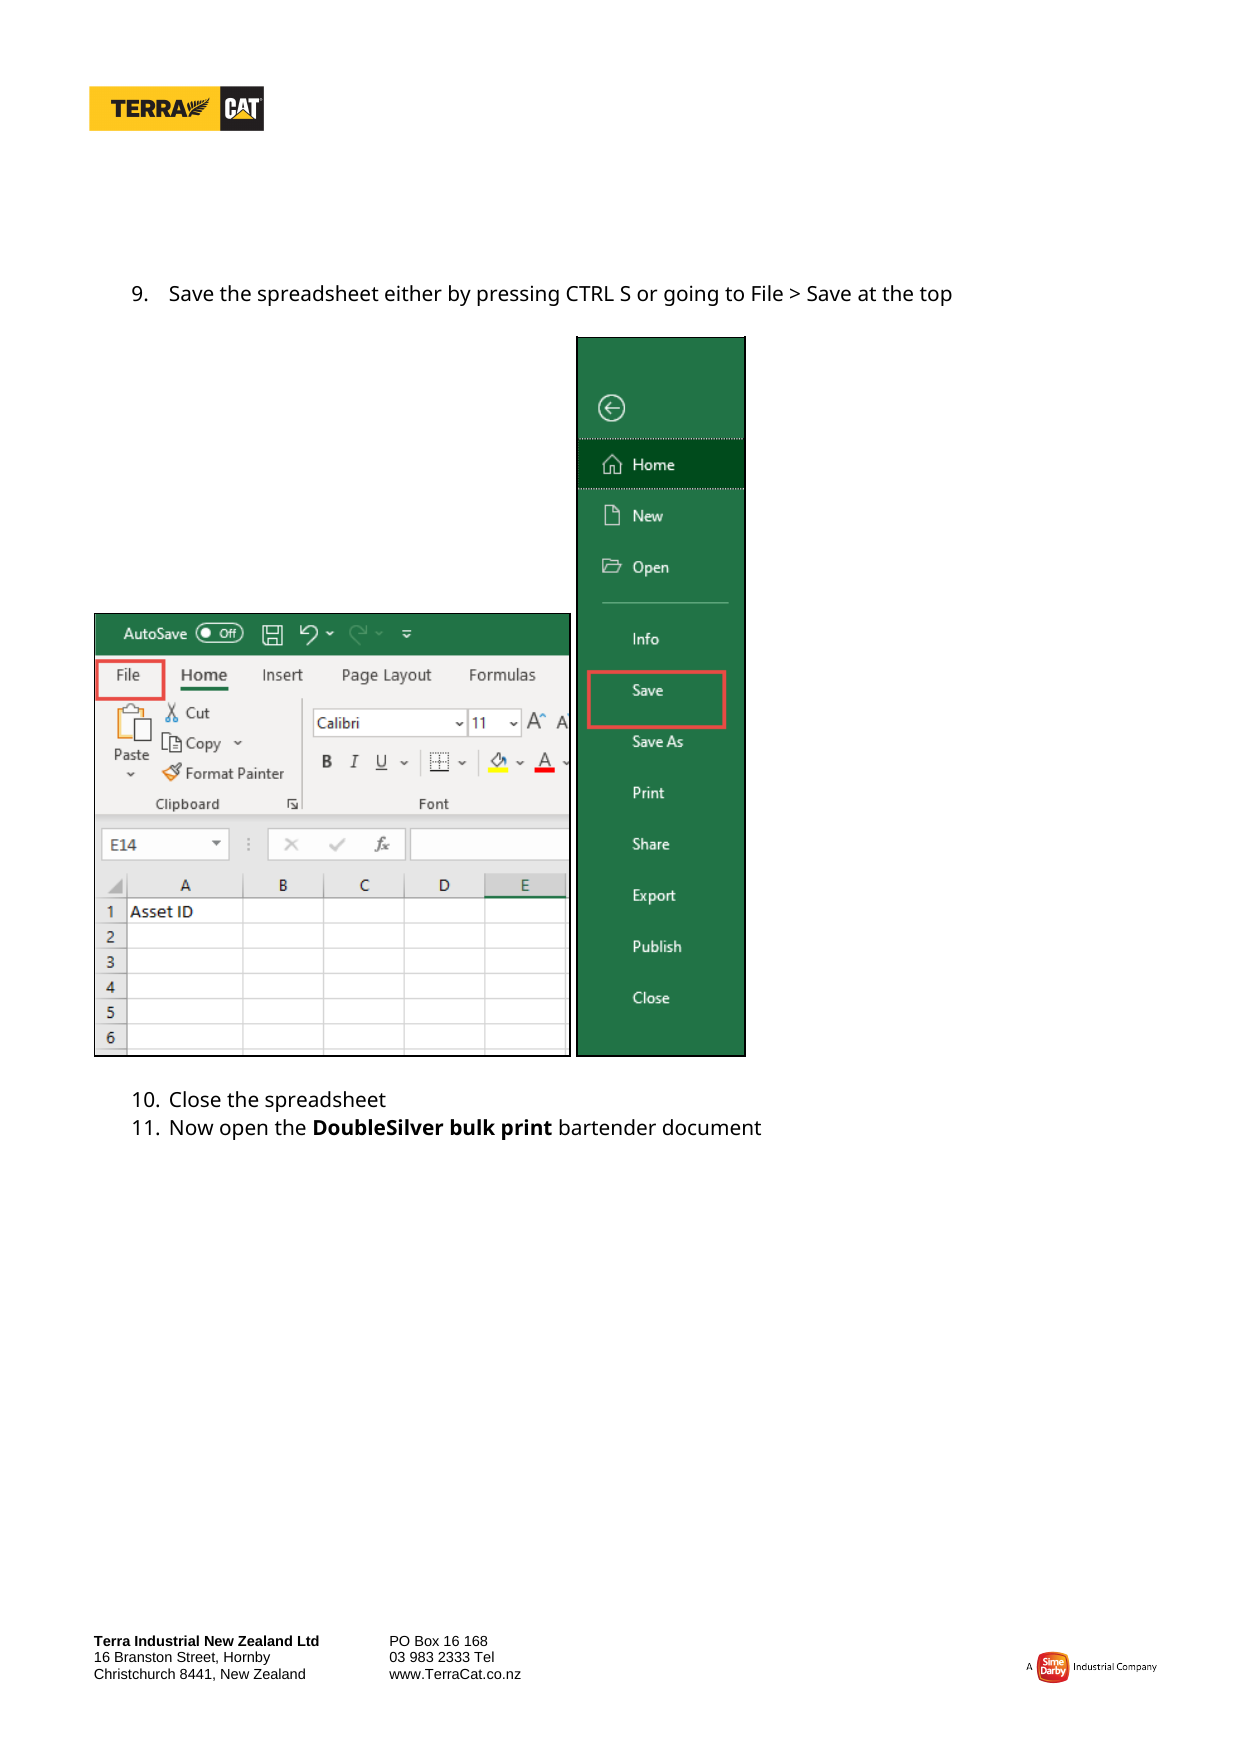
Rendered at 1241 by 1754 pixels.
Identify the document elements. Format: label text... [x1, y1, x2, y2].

picture [1025, 1649, 1157, 1685]
picture [578, 338, 744, 1055]
picture [95, 614, 569, 1055]
list Now open the DoubleSilver bulk print bartender document [131, 1113, 1053, 1142]
picture [87, 84, 266, 133]
list Close the spreadsheet [131, 1085, 1053, 1113]
list Save the spreadsheet either by pressing CTRL S or going to File > Save at the top [131, 279, 1053, 308]
